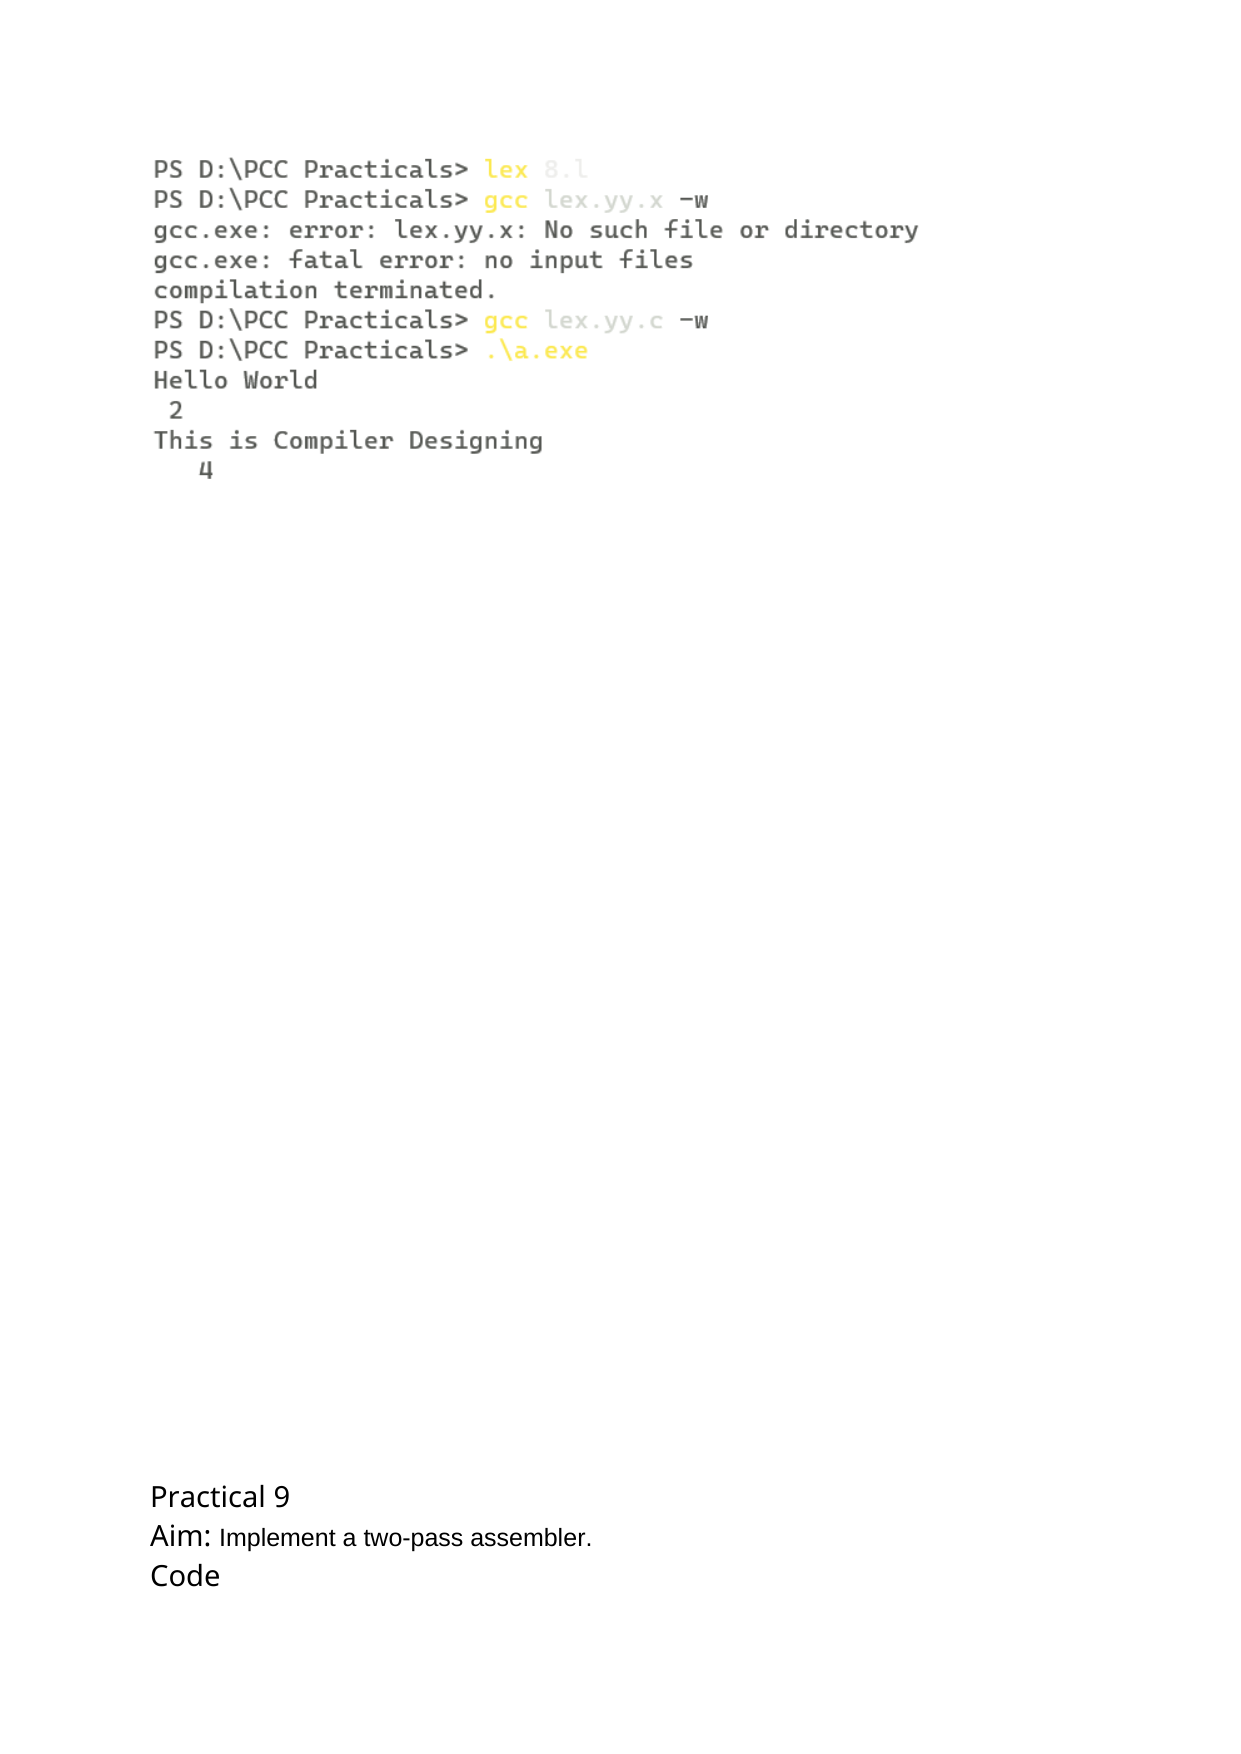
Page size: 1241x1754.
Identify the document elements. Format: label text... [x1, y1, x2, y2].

text Aim: Implement a two-pass assembler. [150, 1516, 1090, 1555]
picture [150, 150, 942, 484]
text Code [150, 1555, 1090, 1595]
text Practical 9 [150, 1476, 1090, 1516]
